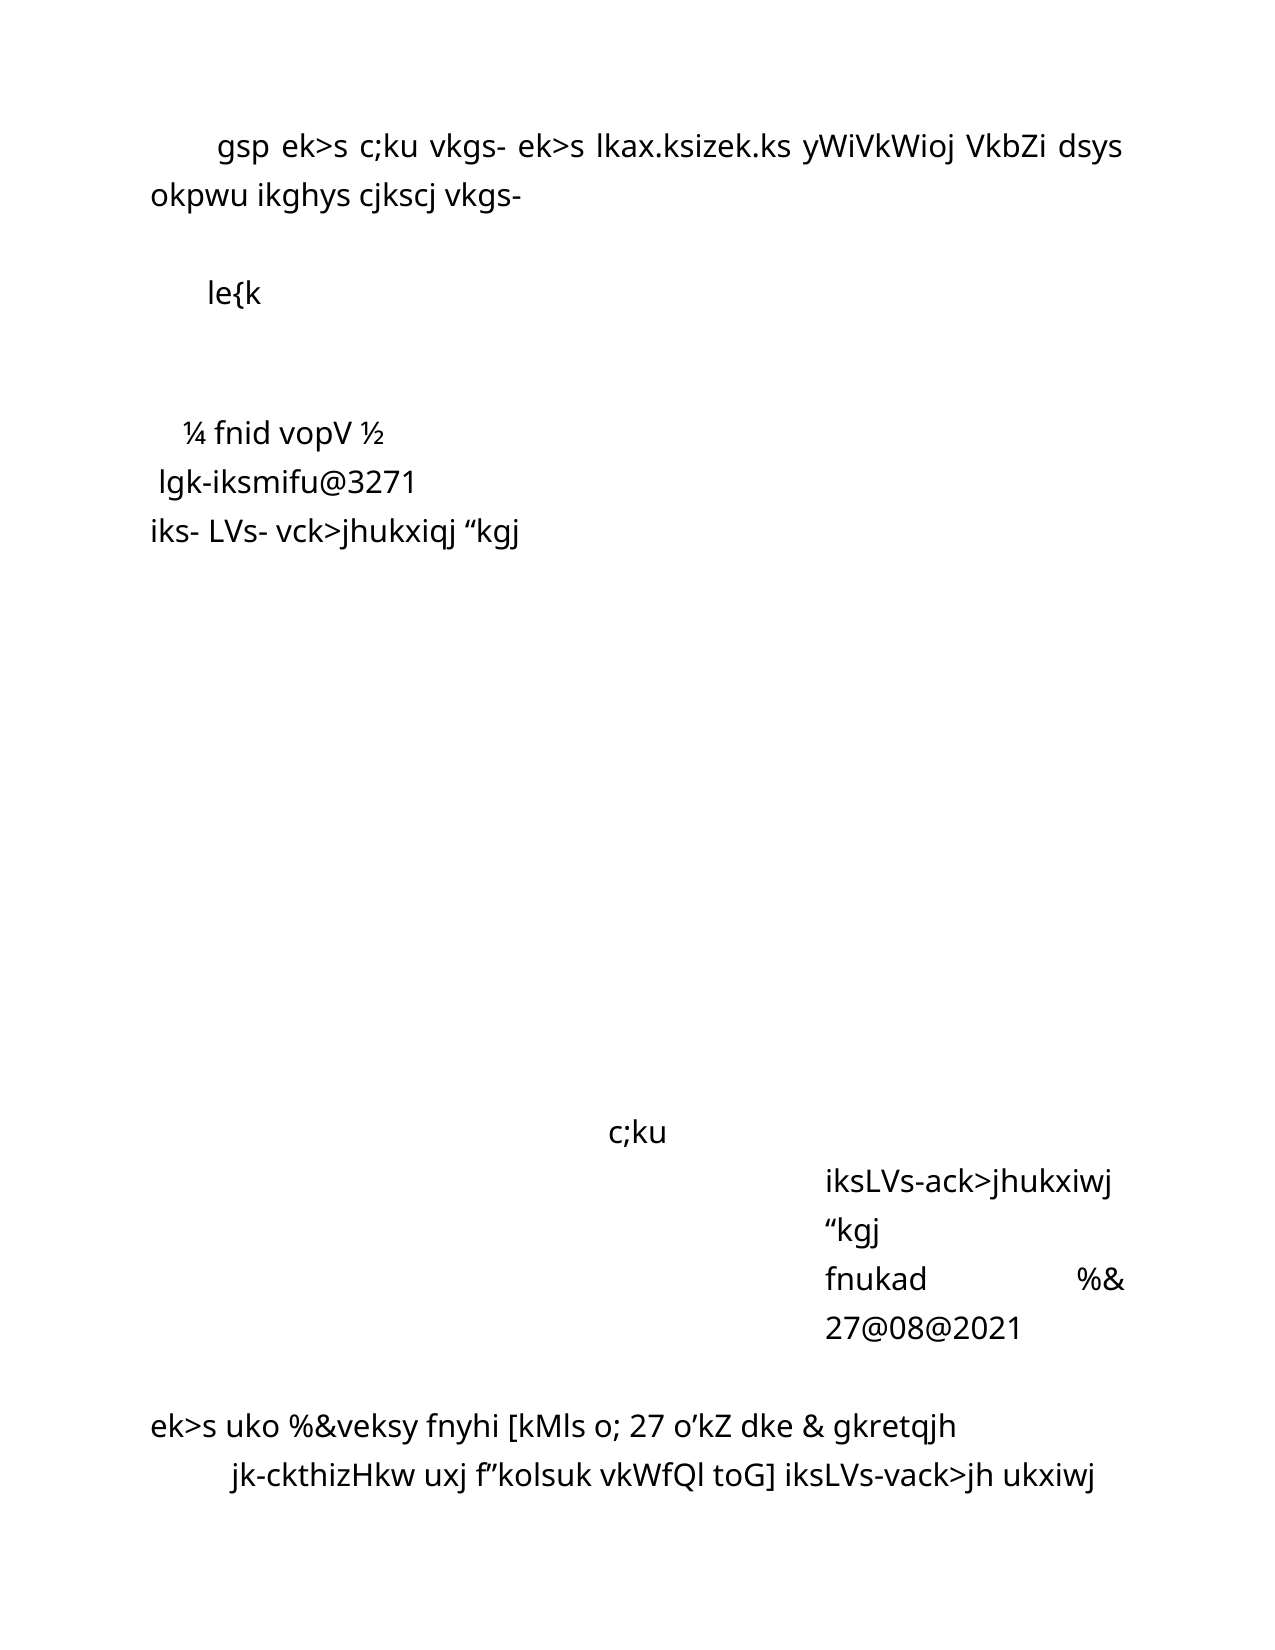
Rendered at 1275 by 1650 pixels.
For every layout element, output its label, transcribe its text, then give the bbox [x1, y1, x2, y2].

text gsp ek>s c;ku vkgs- ek>s lkax.ksizek.ks yWiVkWioj VkbZi dsys okpwu ikghys cjkscj vkgs- [150, 124, 1125, 216]
text jk-ckthizHkw uxj f”kolsuk vkWfQl toG] iksLVs-vack>jh ukxiwj [150, 1453, 1125, 1495]
text ¼ fnid vopV ½ [150, 411, 1125, 454]
text lgk-iksmifu@3271 [150, 460, 1125, 503]
text iks- LVs- vck>jhukxiqj “kgj [150, 509, 1125, 552]
text ek>s uko %&veksy fnyhi [kMls o; 27 o’kZ dke & gkretqjh [150, 1404, 1125, 1446]
text c;ku [150, 1110, 1125, 1152]
text le{k [150, 271, 1125, 313]
text iksLVs-ack>jhukxiwj “kgj [825, 1159, 1125, 1250]
text fnukad %& 27@08@2021 [825, 1257, 1125, 1348]
